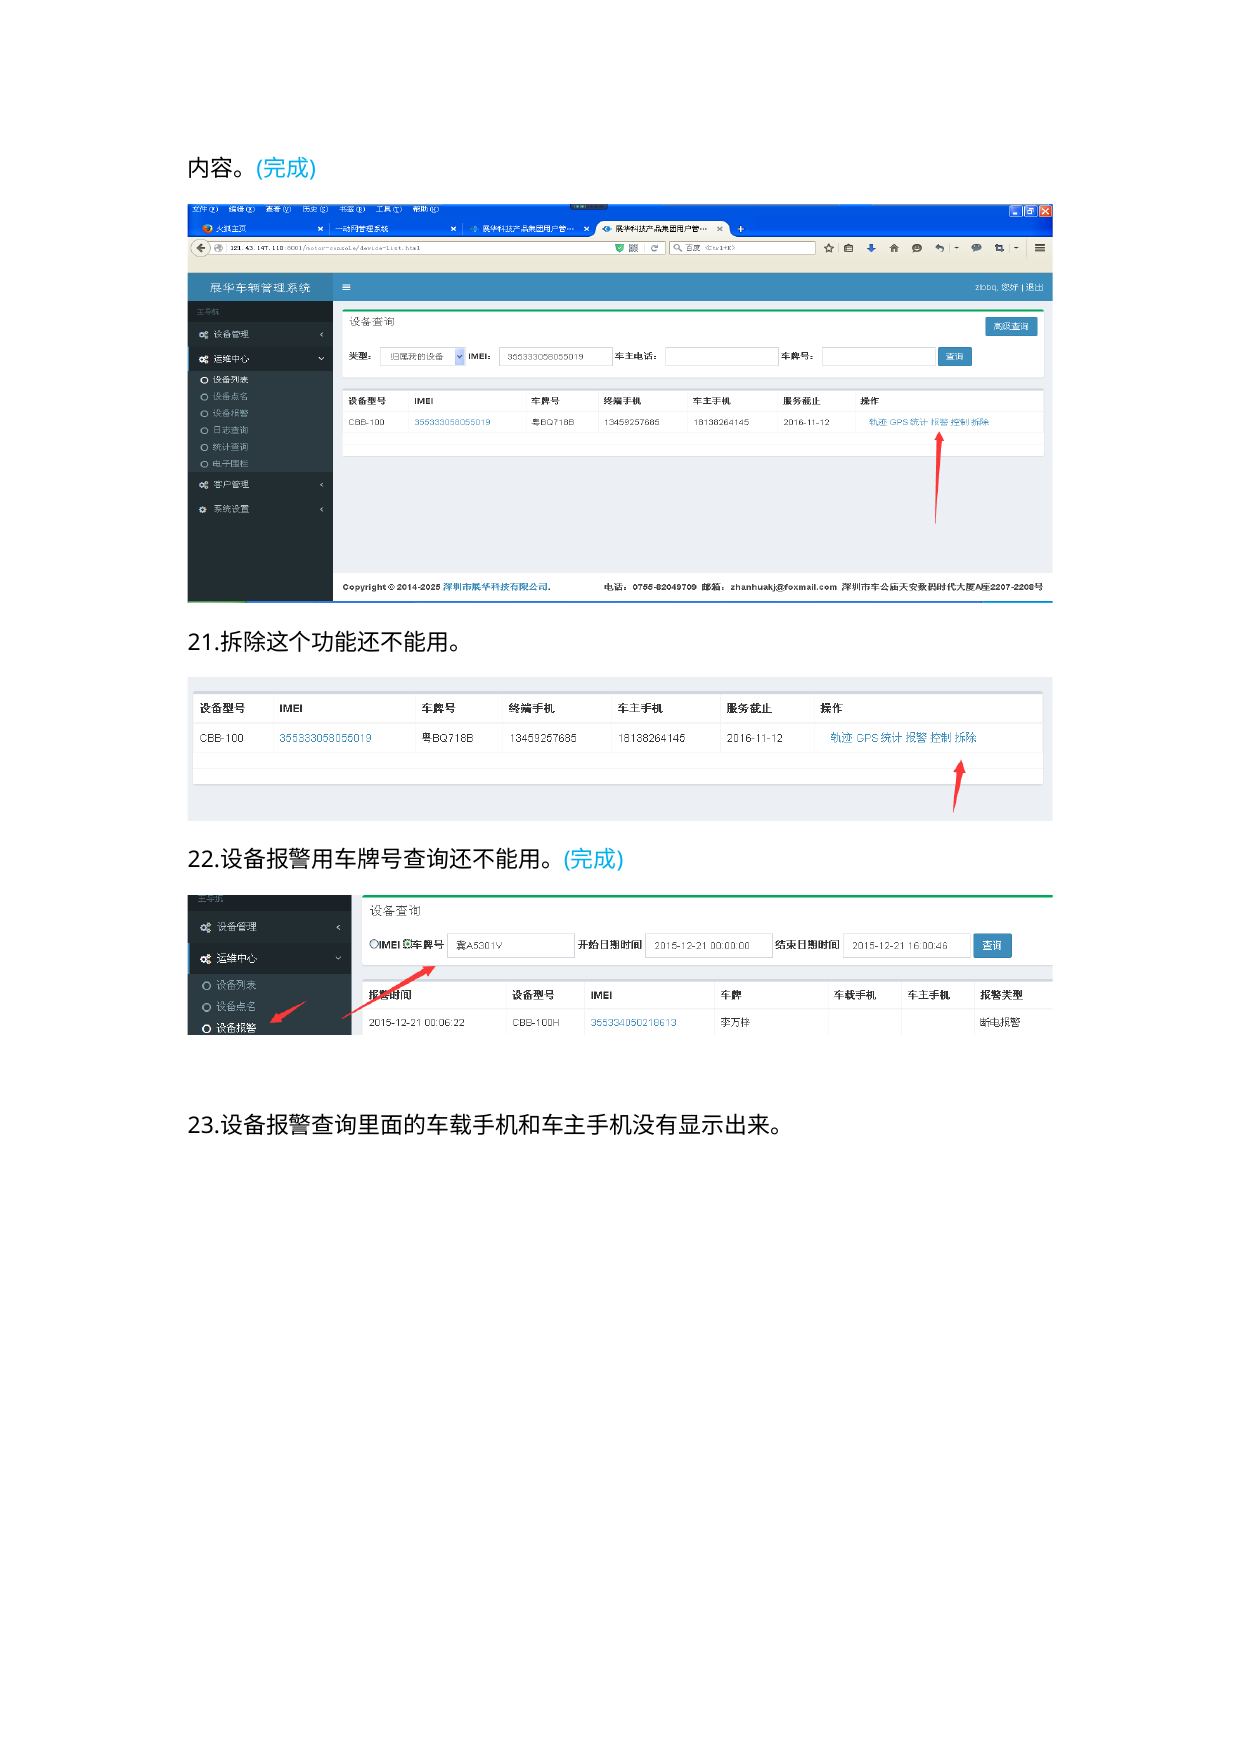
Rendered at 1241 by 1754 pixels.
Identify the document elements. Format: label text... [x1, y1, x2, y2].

picture [187, 895, 1053, 1035]
text 22.设备报警用车牌号查询还不能用。(完成) [187, 841, 1053, 874]
picture [187, 204, 1053, 603]
text 23.设备报警查询里面的车载手机和车主手机没有显示出来。 [187, 1107, 1053, 1141]
text 20.单个IMEI点报警查询，出来的是所有设备报警的内容。需要的是这个IMEI的报警内容。(完成) [187, 150, 1053, 183]
picture [187, 677, 1053, 821]
text 21.拆除这个功能还不能用。 [187, 623, 1053, 657]
